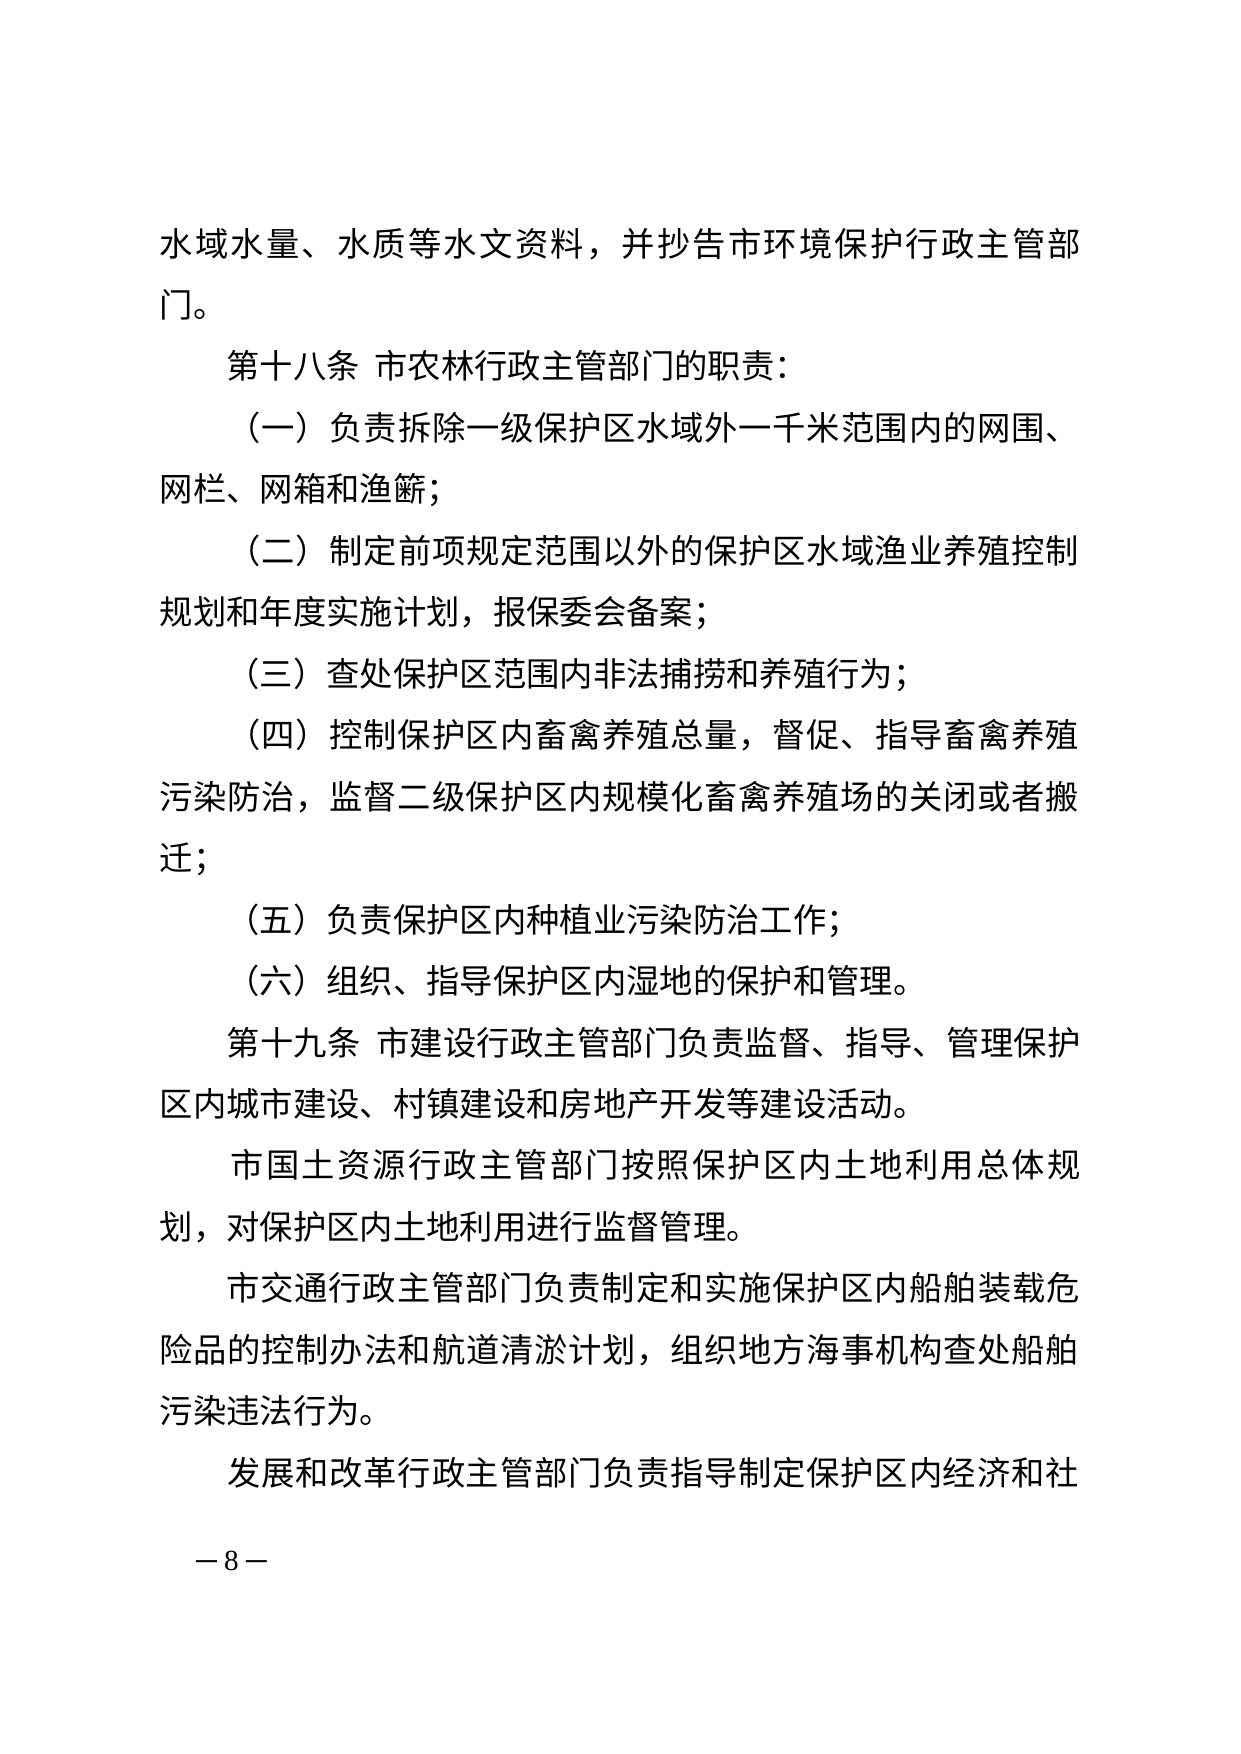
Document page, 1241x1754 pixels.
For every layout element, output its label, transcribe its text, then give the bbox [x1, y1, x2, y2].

text （二）制定前项规定范围以外的保护区水域渔业养殖控制规划和年度实施计划，报保委会备案； [159, 514, 1081, 637]
text 第十八条 市农林行政主管部门的职责： [159, 330, 1081, 391]
text （五）负责保护区内种植业污染防治工作； [159, 883, 1081, 944]
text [159, 1436, 1081, 1497]
text 市交通行政主管部门负责制定和实施保护区内船舶装载危险品的控制办法和航道清淤计划，组织地方海事机构查处船舶污染违法行为。 [159, 1252, 1081, 1436]
text （三）查处保护区范围内非法捕捞和养殖行为； [159, 637, 1081, 698]
text （一）负责拆除一级保护区水域外范围内的网围、网栏、网箱和渔簖； [159, 391, 1081, 514]
text （四）控制保护区内畜禽养殖总量，督促、指导畜禽养殖污染防治，监督二级保护区内规模化畜禽养殖场的关闭或者搬迁； [159, 698, 1081, 883]
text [159, 207, 1081, 330]
text 市国土资源行政主管部门按照保护区内土地利用总体规划，对保护区内土地利用进行监督管理。 [159, 1129, 1081, 1252]
text （六）组织、指导保护区内湿地的保护和管理。 [159, 944, 1081, 1006]
text 第十九条 市建设行政主管部门负责监督、指导、管理保护区内城市建设、村镇建设和房地产开发等建设活动。 [159, 1006, 1081, 1129]
